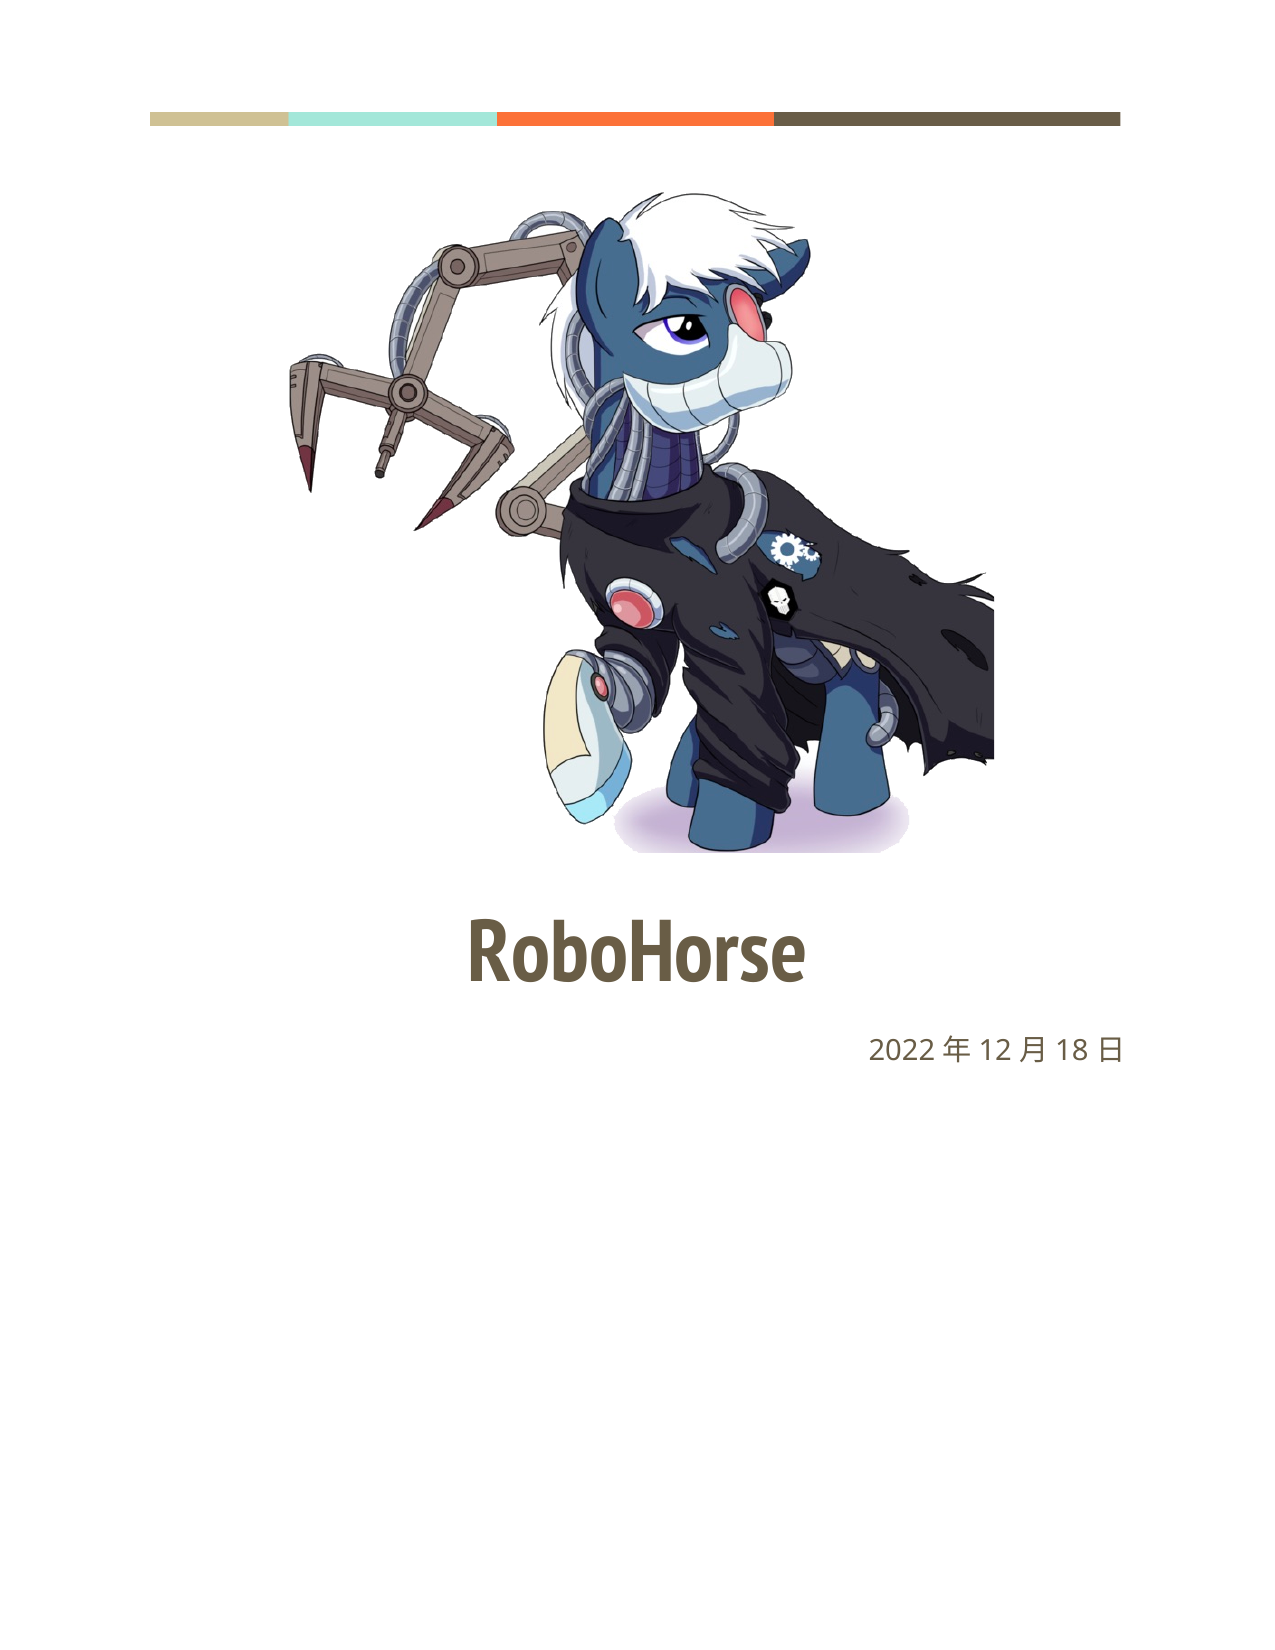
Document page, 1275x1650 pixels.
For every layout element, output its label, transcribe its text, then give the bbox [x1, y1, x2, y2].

picture [150, 112, 1121, 126]
subtitle 2022 年 12 月 18 日 [150, 1026, 1125, 1069]
picture [281, 175, 995, 853]
title RoboHorse [150, 892, 1125, 1006]
